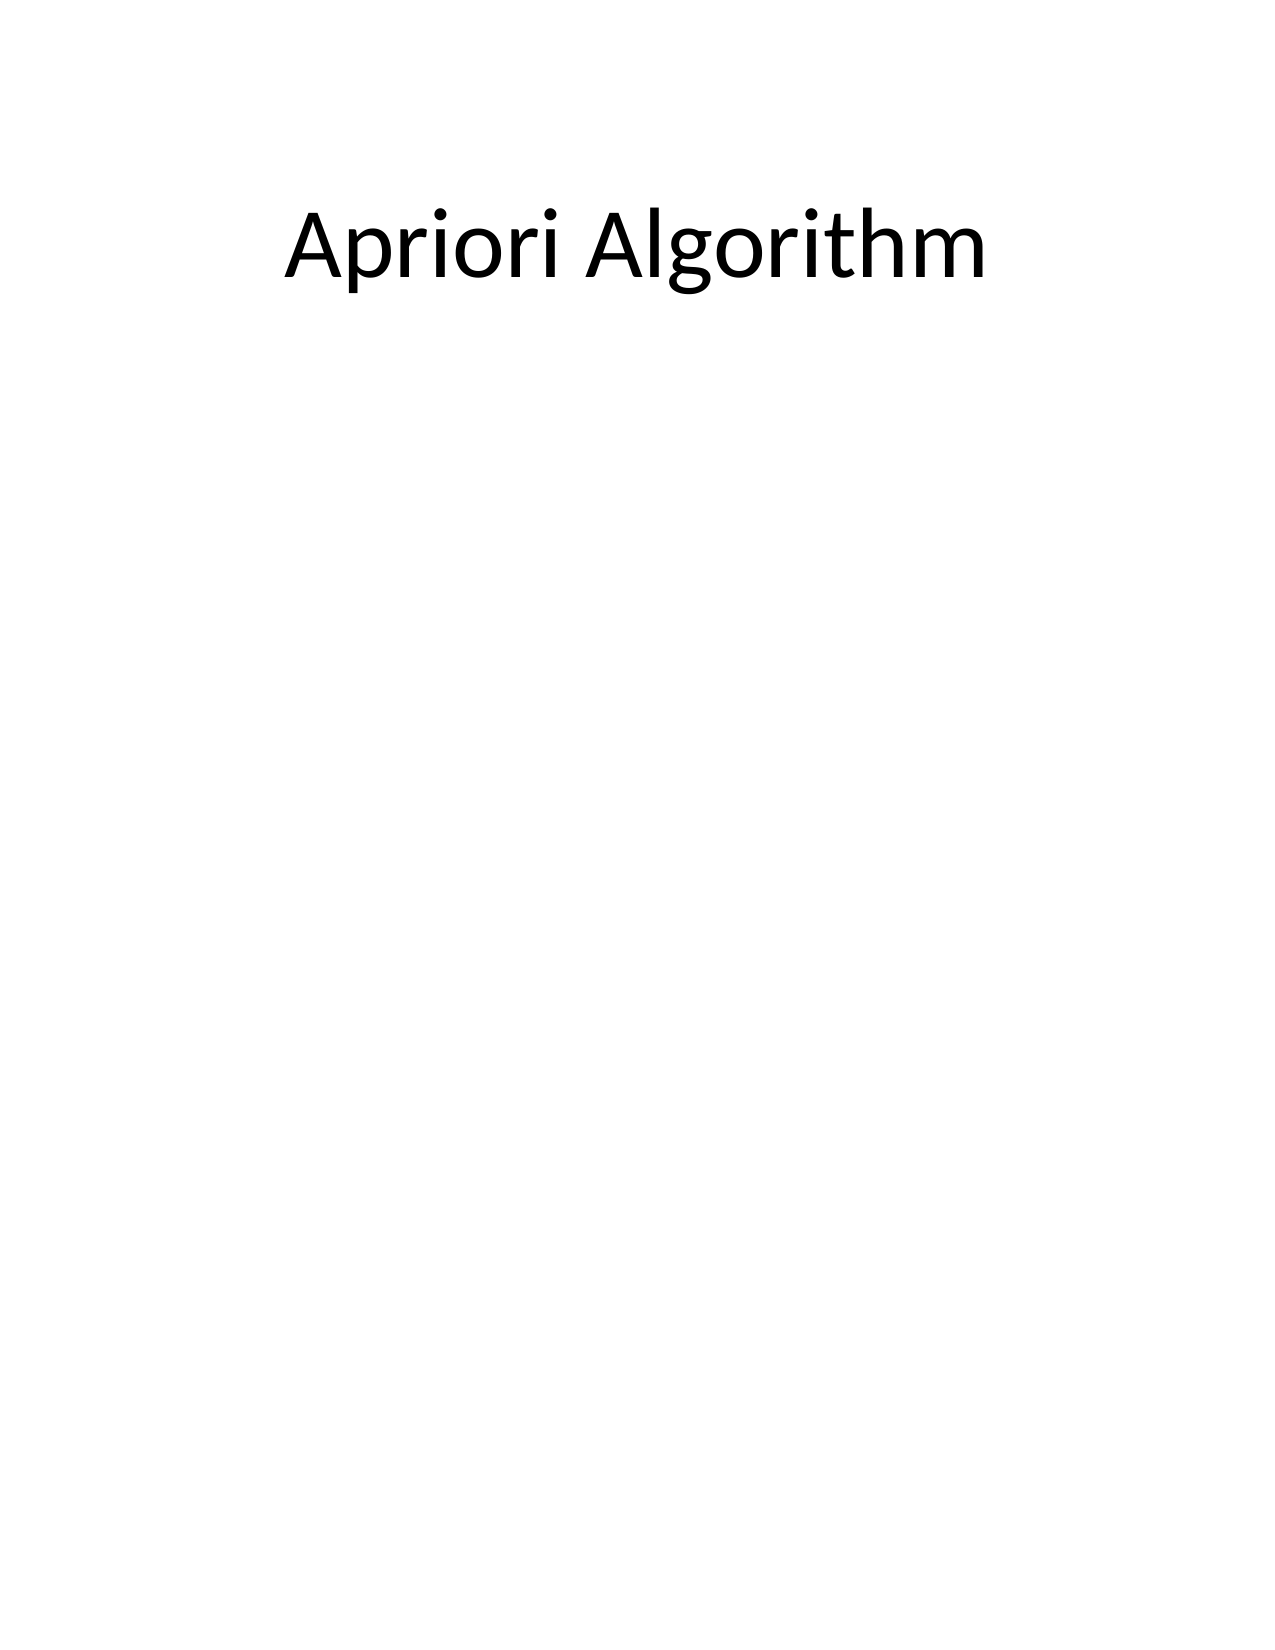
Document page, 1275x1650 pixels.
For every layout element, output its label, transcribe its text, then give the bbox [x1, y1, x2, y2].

table_header Apriori Algorithm [150, 181, 1124, 334]
